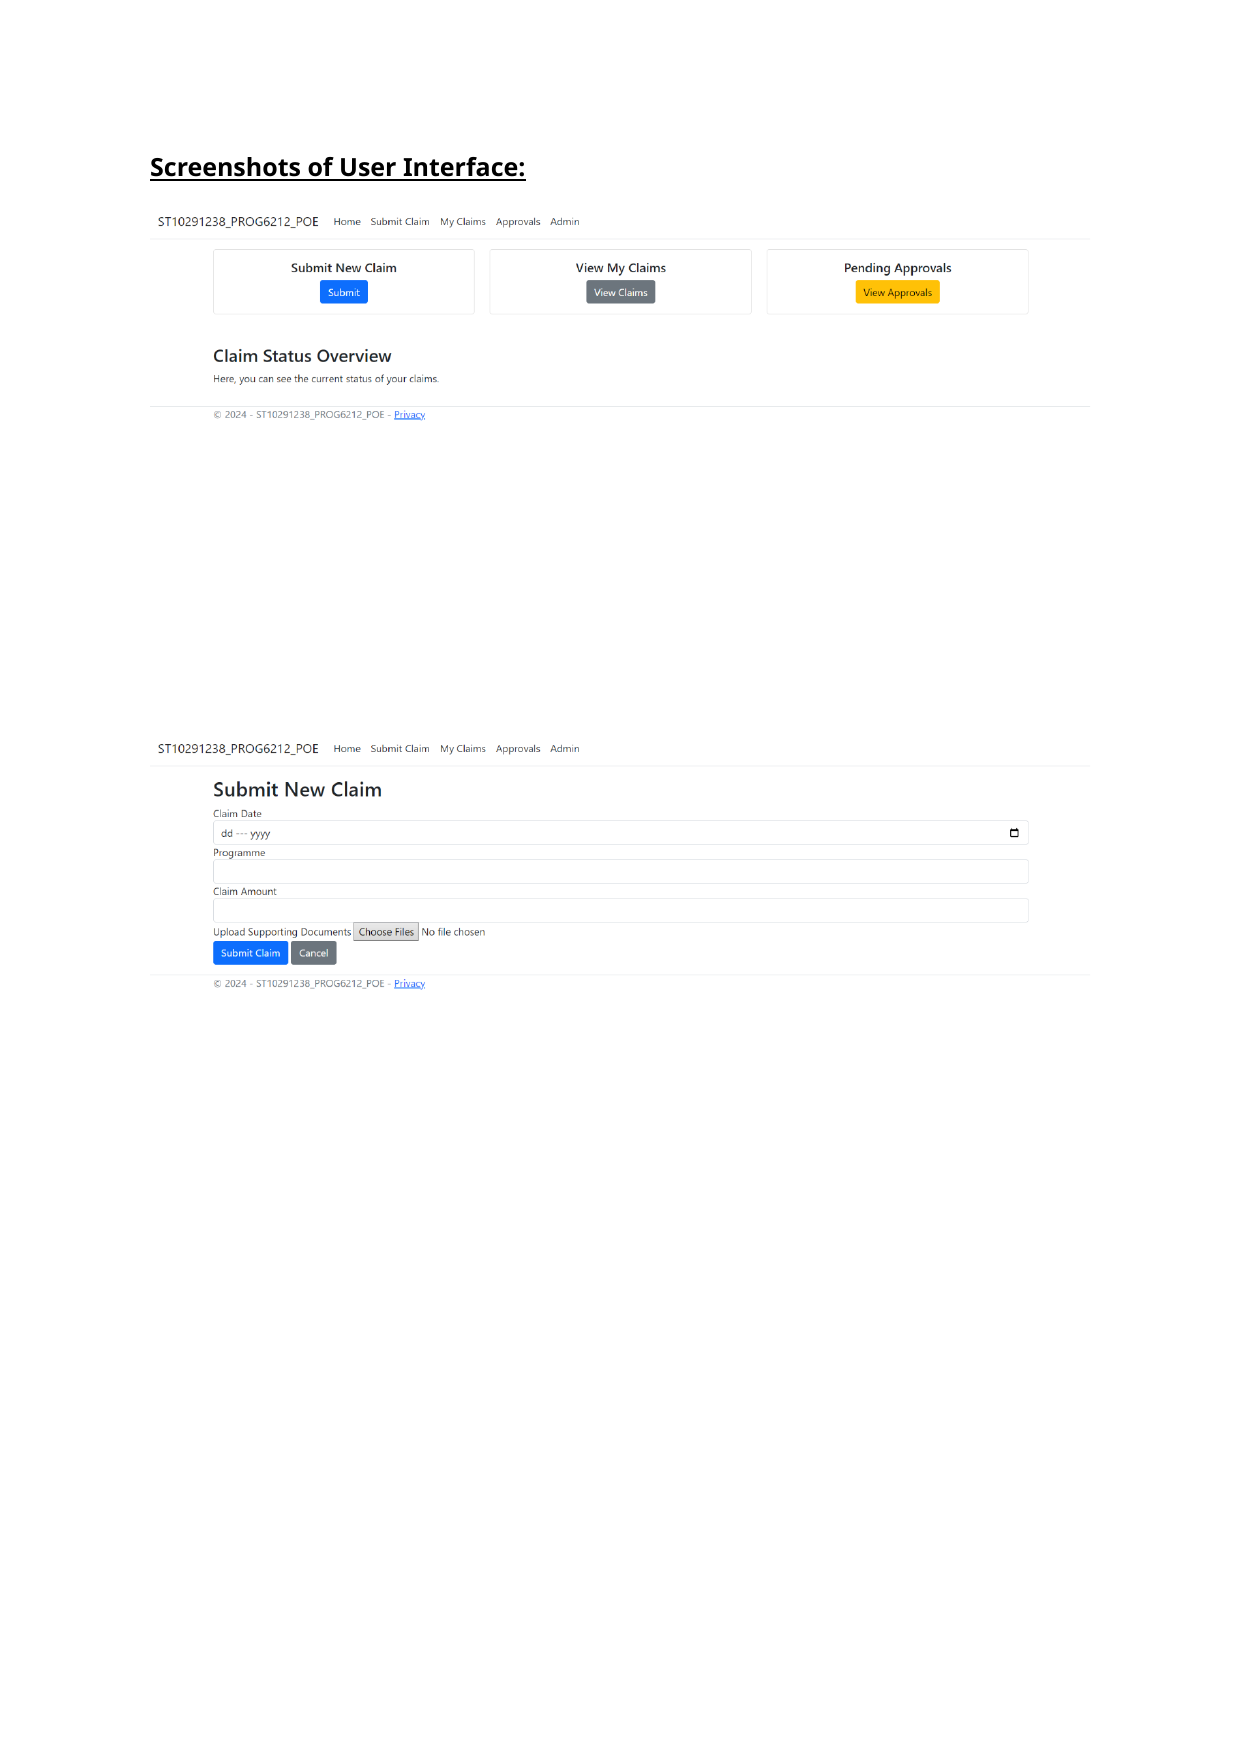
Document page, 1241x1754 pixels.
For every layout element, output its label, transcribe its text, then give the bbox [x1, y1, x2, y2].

picture [150, 731, 1091, 1240]
text Screenshots of User Interface: [150, 150, 1090, 184]
picture [150, 203, 1091, 712]
